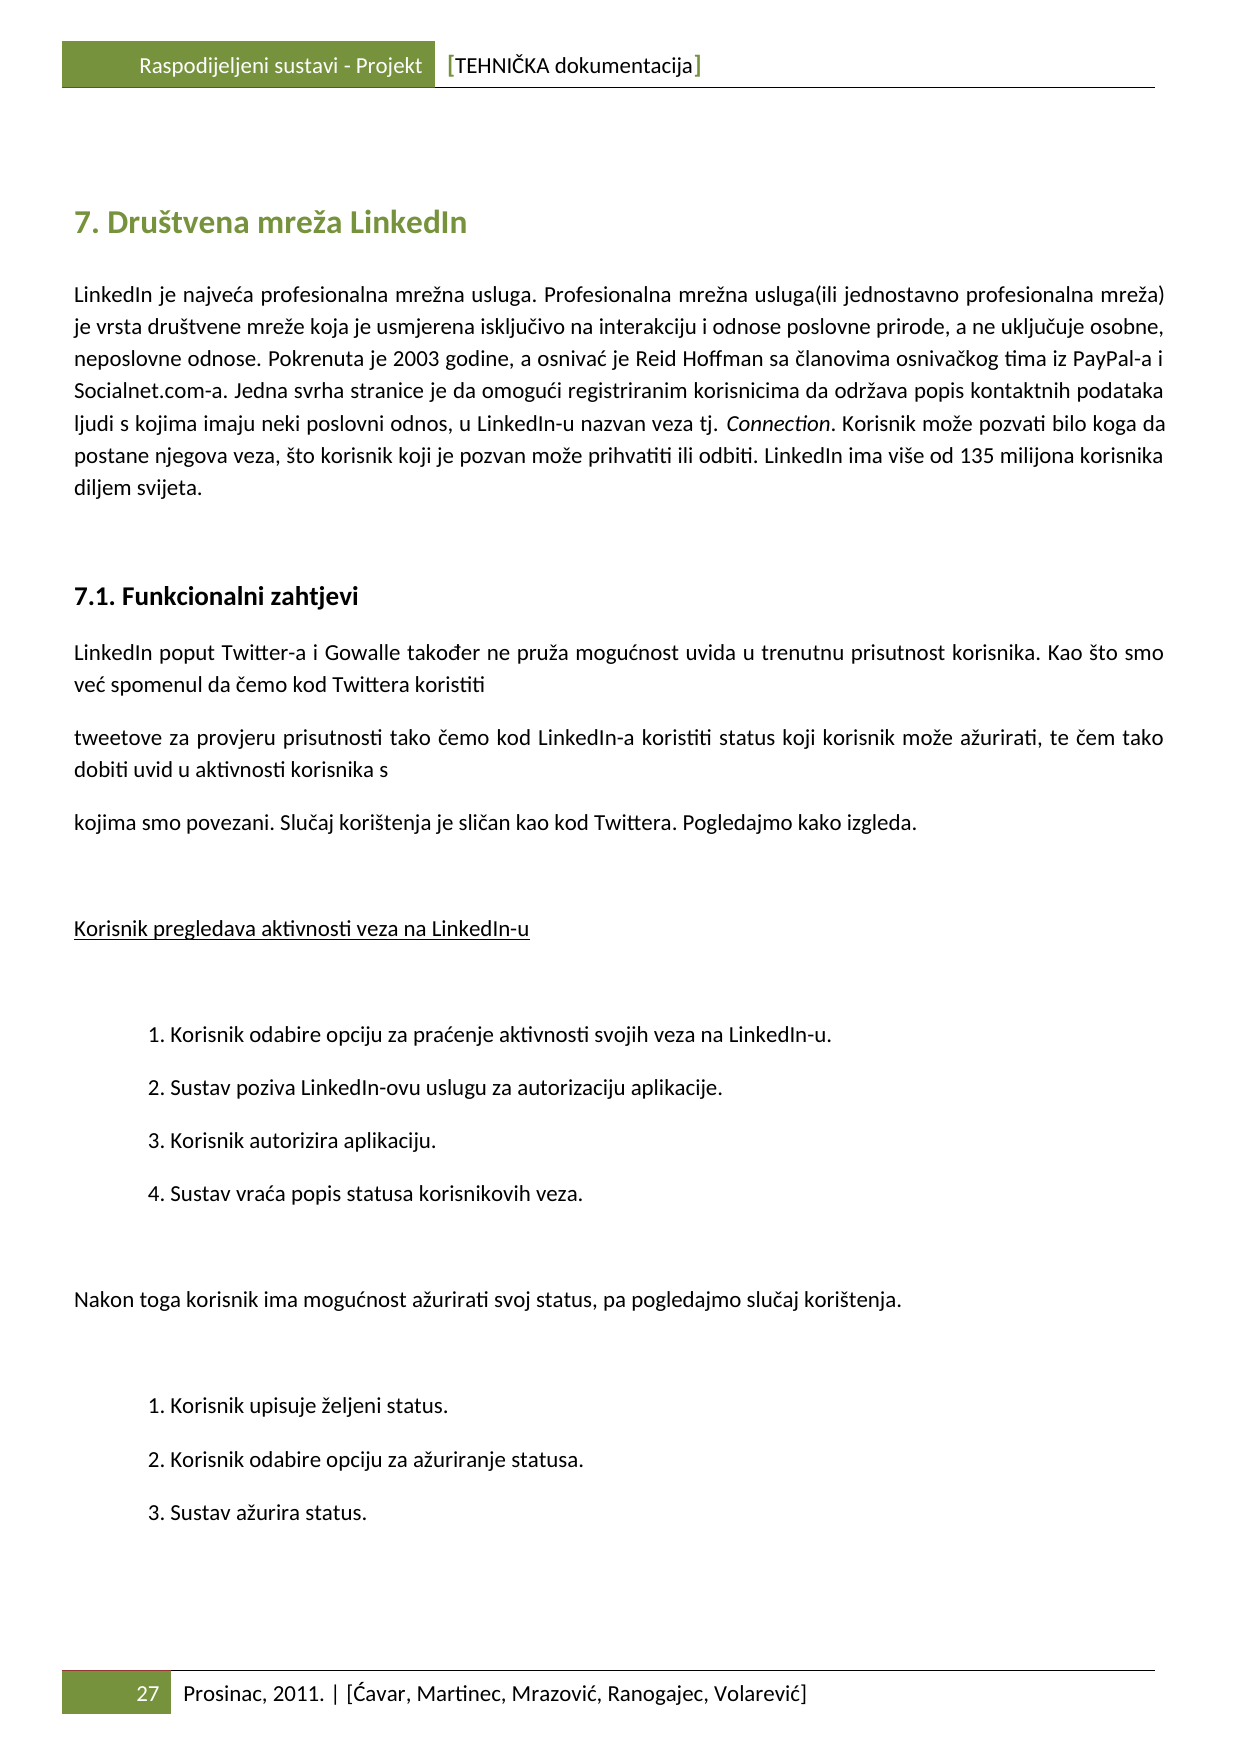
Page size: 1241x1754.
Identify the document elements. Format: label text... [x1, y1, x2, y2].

text 4. Sustav vraća popis statusa korisnikovih veza. [74, 1179, 1167, 1208]
text kojima smo povezani. Slučaj korištenja je sličan kao kod Twittera. Pogledajmo kako izgleda. [74, 808, 1167, 836]
text 3. Sustav ažurira status. [74, 1498, 1167, 1526]
text tweetove za provjeru prisutnosti tako čemo kod LinkedIn-a koristiti status koji korisnik može ažurirati, te čem tako dobiti uvid u aktivnosti korisnika s [74, 723, 1167, 783]
text 3. Korisnik autorizira aplikaciju. [74, 1127, 1167, 1154]
text 2. Korisnik odabire opciju za ažuriranje statusa. [74, 1445, 1167, 1473]
text Nakon toga korisnik ima mogućnost ažurirati svoj status, pa pogledajmo slučaj korištenja. [74, 1286, 1167, 1314]
text LinkedIn poput Twitter-a i Gowalle također ne pruža mogućnost uvida u trenutnu prisutnost korisnika. Kao što smo već spomenul da čemo kod Twittera koristiti [74, 638, 1167, 698]
text 2. Sustav poziva LinkedIn-ovu uslugu za autorizaciju aplikacije. [74, 1073, 1167, 1102]
text 1. Korisnik upisuje željeni status. [74, 1392, 1167, 1420]
text LinkedIn je najveća profesionalna mrežna usluga. Profesionalna mrežna usluga(ili jednostavno profesionalna mreža) je vrsta društvene mreže koja je usmjerena isključivo na interakciju i odnose poslovne prirode, a ne uključuje osobne, neposlovne odnose. Pokrenuta je 2003 godine, a osnivać je Reid Hoffman sa članovima osnivačkog tima iz PayPal-a i Socialnet.com-a. Jedna svrha stranice je da omogući registriranim korisnicima da održava popis kontaktnih podataka ljudi s kojima imaju neki poslovni odnos, u LinkedIn-u nazvan veza tj. Connection. Korisnik može pozvati bilo koga da postane njegova veza, što korisnik koji je pozvan može prihvatiti ili odbiti. LinkedIn ima više od 135 milijona korisnika diljem svijeta. [74, 280, 1167, 501]
text 1. Korisnik odabire opciju za praćenje aktivnosti svojih veza na LinkedIn-u. [74, 1021, 1167, 1048]
text Korisnik pregledava aktivnosti veza na LinkedIn-u [74, 914, 1167, 942]
text 7.1. Funkcionalni zahtjevi [74, 579, 1167, 612]
text 7. Društvena mreža LinkedIn [74, 201, 1167, 242]
